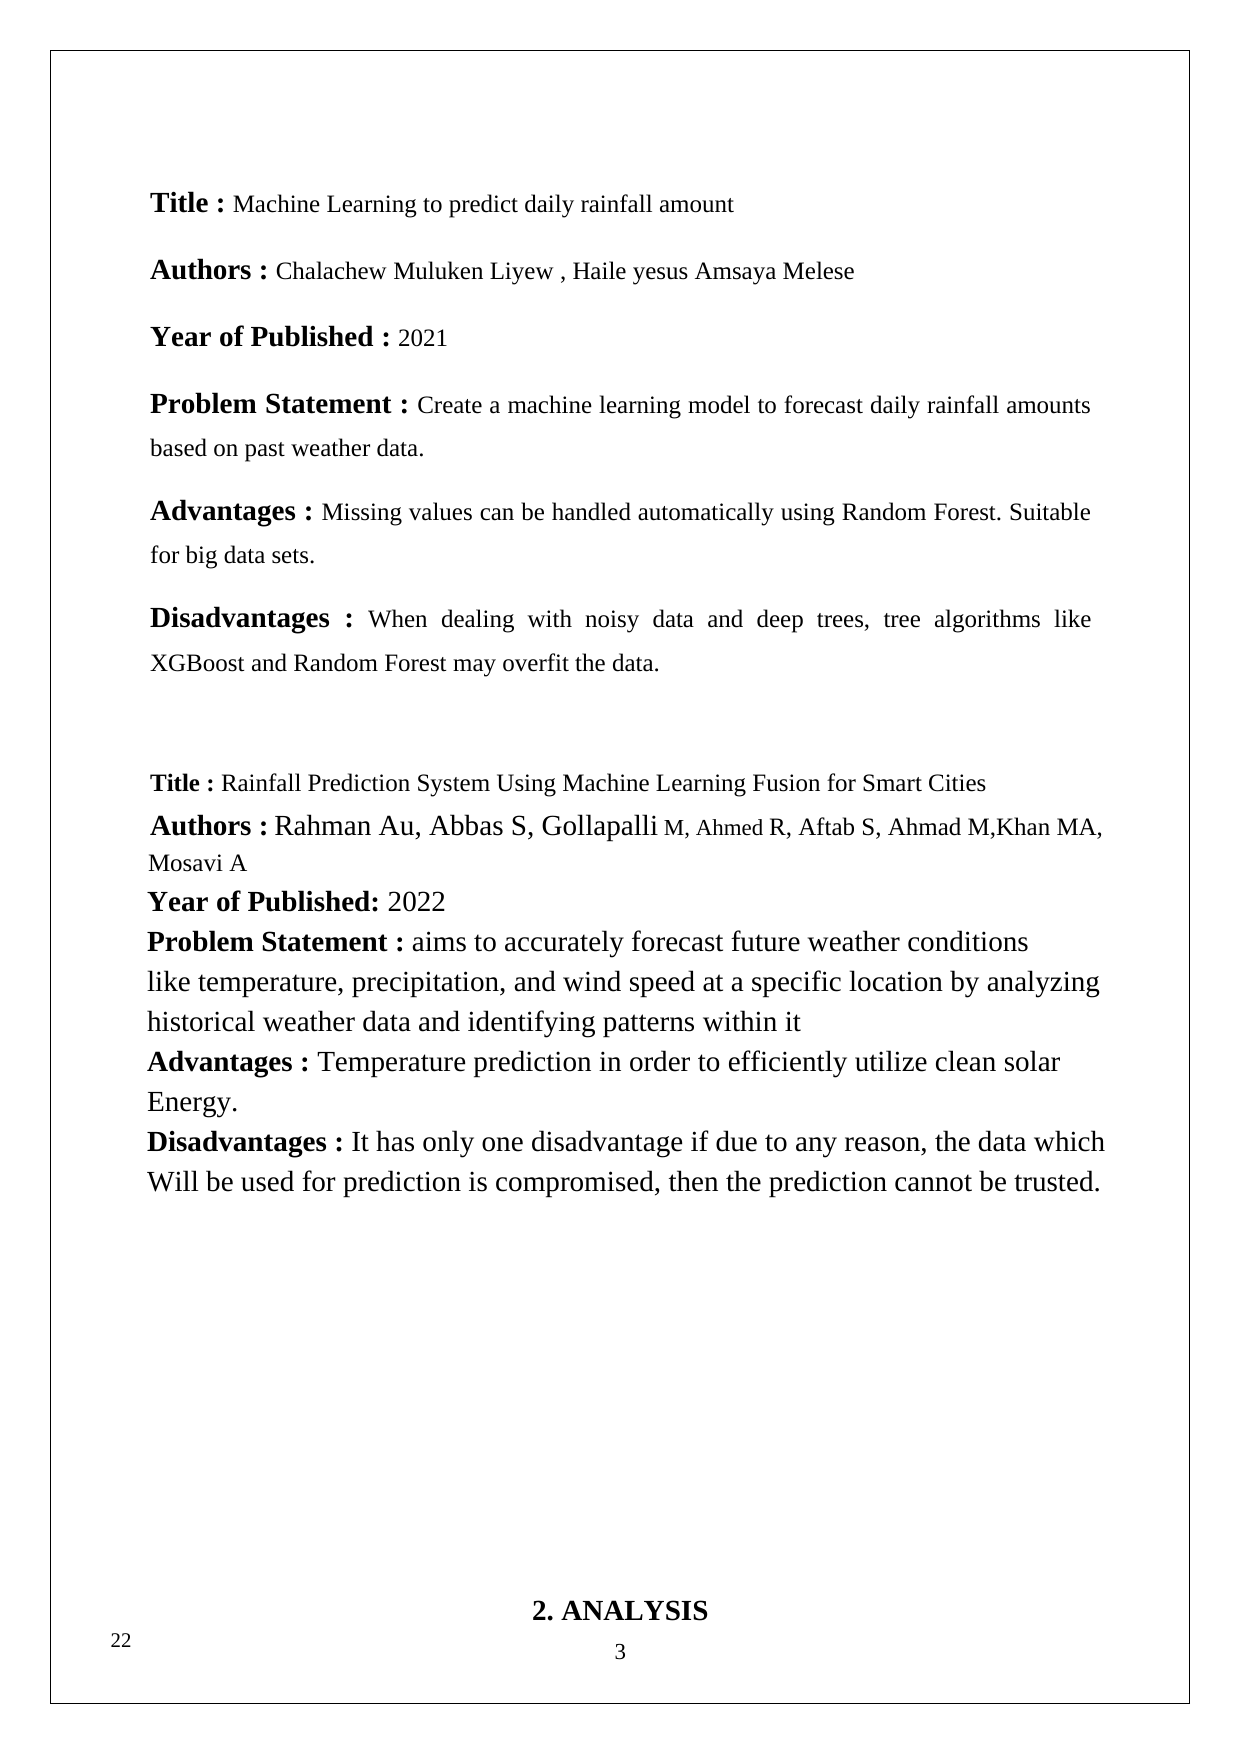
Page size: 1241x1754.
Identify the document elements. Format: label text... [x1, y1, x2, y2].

text Authors : Rahman Au, Abbas S, Gollapalli M, Ahmed R, Aftab S, Ahmad M,Khan MA, [121, 810, 1130, 842]
subtitle Problem Statement : aims to accurately forecast future weather conditions [110, 924, 1130, 957]
subtitle Year of Published: 2022 [110, 884, 1130, 917]
text Advantages : Missing values can be handled automatically using Random Forest. Suitable for big data sets. [150, 493, 1092, 569]
text 2. ANALYSIS [110, 1597, 1130, 1626]
subtitle historical weather data and identifying patterns within it [110, 1004, 1130, 1037]
text Authors : Chalachew Muluken Liyew , Haile yesus Amsaya Melese [150, 252, 1130, 286]
subtitle like temperature, precipitation, and wind speed at a specific location by analyzing [110, 964, 1130, 997]
subtitle Year of Published : 2021 [150, 319, 1130, 353]
subtitle Mosavi A [110, 848, 1130, 877]
subtitle Energy. [110, 1084, 1130, 1117]
text Title : Rainfall Prediction System Using Machine Learning Fusion for Smart Cities [150, 768, 1092, 796]
text Disadvantages : When dealing with noisy data and deep trees, tree algorithms like XGBoost and Random Forest may overfit the data. [150, 600, 1092, 676]
subtitle Disadvantages : It has only one disadvantage if due to any reason, the data which [110, 1124, 1130, 1157]
subtitle Will be used for prediction is compromised, then the prediction cannot be trusted. [110, 1164, 1130, 1197]
subtitle Advantages : Temperature prediction in order to efficiently utilize clean solar [110, 1044, 1130, 1077]
text Problem Statement : Create a machine learning model to forecast daily rainfall amounts based on past weather data. [150, 386, 1091, 462]
text Title : Machine Learning to predict daily rainfall amount [150, 185, 1130, 218]
